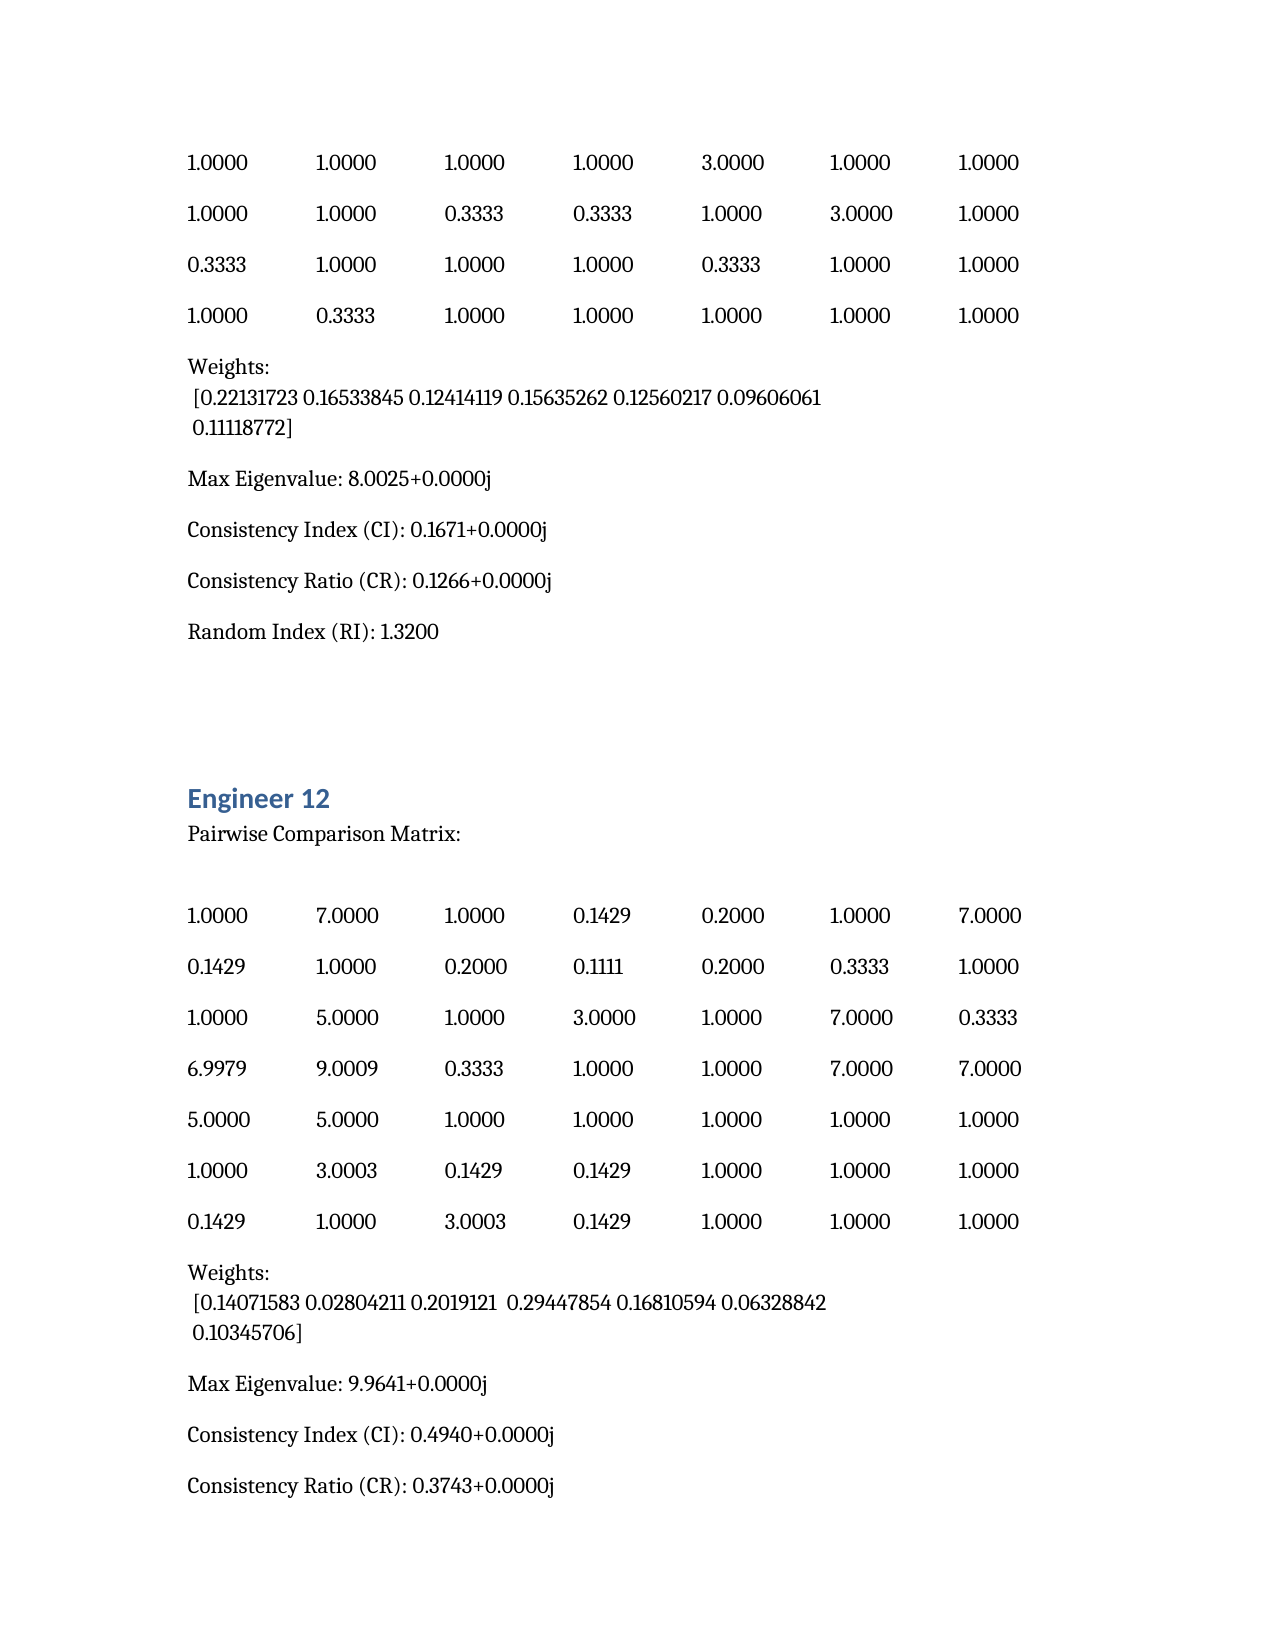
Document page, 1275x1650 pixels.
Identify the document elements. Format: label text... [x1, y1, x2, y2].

table_cell 1.0000 [433, 1107, 562, 1158]
table_cell 1.0000 [562, 1107, 690, 1158]
table_header 1.0000 [819, 903, 947, 953]
table_cell 0.3333 [690, 252, 819, 303]
table_header 0.2000 [690, 903, 819, 953]
text Random Index (RI): 1.3200 [187, 619, 1087, 645]
table_cell 1.0000 [690, 1056, 819, 1107]
table_cell 1.0000 [948, 150, 1076, 201]
table_cell 0.1429 [176, 1209, 305, 1260]
table_cell 0.1429 [176, 954, 305, 1004]
table_cell 1.0000 [433, 150, 562, 201]
table_cell 1.0000 [690, 201, 819, 252]
table_cell 1.0000 [562, 150, 690, 201]
table_cell 1.0000 [948, 303, 1076, 354]
table_cell 1.0000 [176, 201, 305, 252]
table_cell 1.0000 [562, 1056, 690, 1107]
table_cell 0.1429 [433, 1158, 562, 1209]
table_cell 0.1429 [562, 1158, 690, 1209]
table_cell 3.0000 [690, 150, 819, 201]
table_cell 3.0000 [819, 201, 947, 252]
table_cell 0.1111 [562, 954, 690, 1004]
table_cell 1.0000 [819, 1158, 947, 1209]
table_cell 1.0000 [819, 1209, 947, 1260]
table_cell 7.0000 [819, 1005, 947, 1056]
table_cell 0.3333 [433, 1056, 562, 1107]
text Consistency Index (CI): 0.4940+0.0000j [187, 1422, 1087, 1448]
table_cell 6.9979 [176, 1056, 305, 1107]
table_cell 1.0000 [948, 1209, 1076, 1260]
table_cell 1.0000 [948, 954, 1076, 1004]
text Consistency Ratio (CR): 0.3743+0.0000j [187, 1473, 1087, 1499]
table_cell 1.0000 [305, 150, 433, 201]
text Max Eigenvalue: 8.0025+0.0000j [187, 466, 1087, 492]
table_cell 1.0000 [948, 1158, 1076, 1209]
table_cell 1.0000 [690, 303, 819, 354]
table_cell 0.3333 [305, 303, 433, 354]
table_cell 1.0000 [562, 252, 690, 303]
table_cell 0.2000 [433, 954, 562, 1004]
text Weights: [0.22131723 0.16533845 0.12414119 0.15635262 0.12560217 0.09606061 0.11118772] [187, 354, 1087, 441]
table_cell 1.0000 [176, 1005, 305, 1056]
table_cell 0.1429 [562, 1209, 690, 1260]
table_cell 7.0000 [948, 1056, 1076, 1107]
table_cell 1.0000 [819, 1107, 947, 1158]
table_cell 0.3333 [562, 201, 690, 252]
table_header 1.0000 [433, 903, 562, 953]
table_cell 0.2000 [690, 954, 819, 1004]
table_cell 1.0000 [948, 201, 1076, 252]
table_cell 1.0000 [819, 150, 947, 201]
table_cell 1.0000 [176, 1158, 305, 1209]
table_cell 7.0000 [819, 1056, 947, 1107]
subtitle Engineer 12 [187, 780, 1087, 816]
text Consistency Index (CI): 0.1671+0.0000j [187, 517, 1087, 543]
table_cell 1.0000 [690, 1158, 819, 1209]
table_cell 5.0000 [305, 1005, 433, 1056]
table_cell 1.0000 [690, 1209, 819, 1260]
table_header 7.0000 [305, 903, 433, 953]
table_cell 1.0000 [305, 252, 433, 303]
table_cell 1.0000 [305, 201, 433, 252]
table_cell 3.0003 [433, 1209, 562, 1260]
table_header 0.1429 [562, 903, 690, 953]
table_cell 1.0000 [433, 252, 562, 303]
table_cell 3.0003 [305, 1158, 433, 1209]
table_cell 0.3333 [433, 201, 562, 252]
table_cell 0.3333 [176, 252, 305, 303]
table_cell 1.0000 [948, 1107, 1076, 1158]
table_cell 1.0000 [305, 954, 433, 1004]
table_cell 0.3333 [819, 954, 947, 1004]
text Pairwise Comparison Matrix: [187, 821, 1087, 878]
table_cell 1.0000 [690, 1107, 819, 1158]
table_cell 1.0000 [433, 1005, 562, 1056]
table_cell 1.0000 [819, 252, 947, 303]
table_cell 9.0009 [305, 1056, 433, 1107]
table_cell 1.0000 [433, 303, 562, 354]
table_header 1.0000 [176, 903, 305, 953]
table_cell 1.0000 [690, 1005, 819, 1056]
table_cell 5.0000 [176, 1107, 305, 1158]
table_cell 0.3333 [948, 1005, 1076, 1056]
table_cell 1.0000 [176, 150, 305, 201]
table_cell 1.0000 [819, 303, 947, 354]
table_cell 5.0000 [305, 1107, 433, 1158]
text Max Eigenvalue: 9.9641+0.0000j [187, 1371, 1087, 1397]
table_cell 1.0000 [948, 252, 1076, 303]
table_cell 1.0000 [176, 303, 305, 354]
table_cell 1.0000 [305, 1209, 433, 1260]
table_cell 1.0000 [562, 303, 690, 354]
table_cell 3.0000 [562, 1005, 690, 1056]
text Consistency Ratio (CR): 0.1266+0.0000j [187, 568, 1087, 594]
text Weights: [0.14071583 0.02804211 0.2019121 0.29447854 0.16810594 0.06328842 0.10345706] [187, 1260, 1087, 1346]
table_header 7.0000 [948, 903, 1076, 953]
